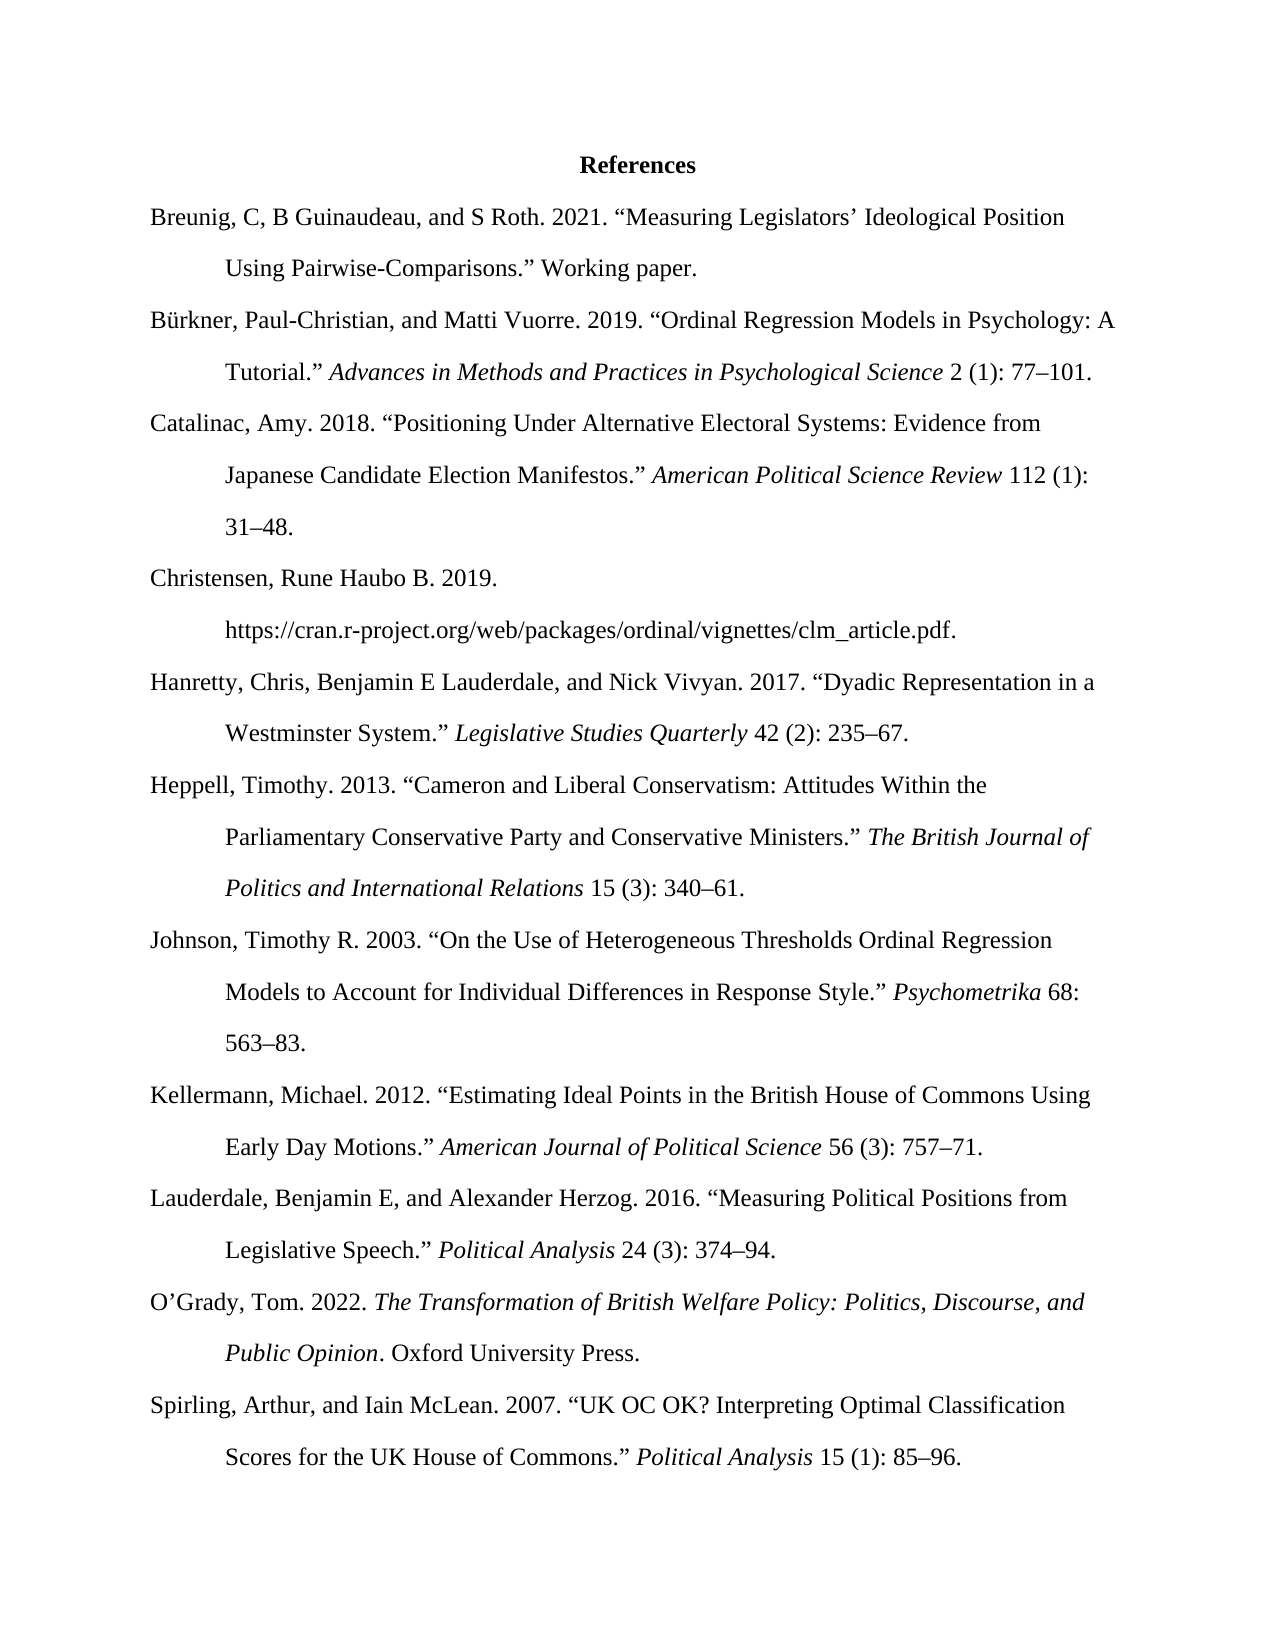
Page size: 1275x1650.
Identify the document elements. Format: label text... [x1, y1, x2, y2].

text Spirling, Arthur, and Iain McLean. 2007. “UK OC OK? Interpreting Optimal Classification Scores for the UK House of Commons.” Political Analysis 15 (1): 85–96. [150, 1390, 1125, 1470]
subtitle References [150, 150, 1125, 179]
text Lauderdale, Benjamin E, and Alexander Herzog. 2016. “Measuring Political Positions from Legislative Speech.” Political Analysis 24 (3): 374–94. [150, 1183, 1125, 1264]
text Catalinac, Amy. 2018. “Positioning Under Alternative Electoral Systems: Evidence from Japanese Candidate Election Manifestos.” American Political Science Review 112 (1): 31–48. [150, 408, 1125, 540]
text Heppell, Timothy. 2013. “Cameron and Liberal Conservatism: Attitudes Within the Parliamentary Conservative Party and Conservative Ministers.” The British Journal of Politics and International Relations 15 (3): 340–61. [150, 770, 1125, 902]
text O’Grady, Tom. 2022. The Transformation of British Welfare Policy: Politics, Discourse, and Public Opinion. Oxford University Press. [150, 1287, 1125, 1367]
text Christensen, Rune Haubo B. 2019. https://cran.r-project.org/web/packages/ordinal/vignettes/clm_article.pdf. [150, 563, 1125, 644]
text Hanretty, Chris, Benjamin E Lauderdale, and Nick Vivyan. 2017. “Dyadic Representation in a Westminster System.” Legislative Studies Quarterly 42 (2): 235–67. [150, 667, 1125, 747]
text Johnson, Timothy R. 2003. “On the Use of Heterogeneous Thresholds Ordinal Regression Models to Account for Individual Differences in Response Style.” Psychometrika 68: 563–83. [150, 925, 1125, 1057]
text Breunig, C, B Guinaudeau, and S Roth. 2021. “Measuring Legislators’ Ideological Position Using Pairwise-Comparisons.” Working paper. [150, 202, 1125, 282]
text Bürkner, Paul-Christian, and Matti Vuorre. 2019. “Ordinal Regression Models in Psychology: A Tutorial.” Advances in Methods and Practices in Psychological Science 2 (1): 77–101. [150, 305, 1125, 385]
text Kellermann, Michael. 2012. “Estimating Ideal Points in the British House of Commons Using Early Day Motions.” American Journal of Political Science 56 (3): 757–71. [150, 1080, 1125, 1160]
